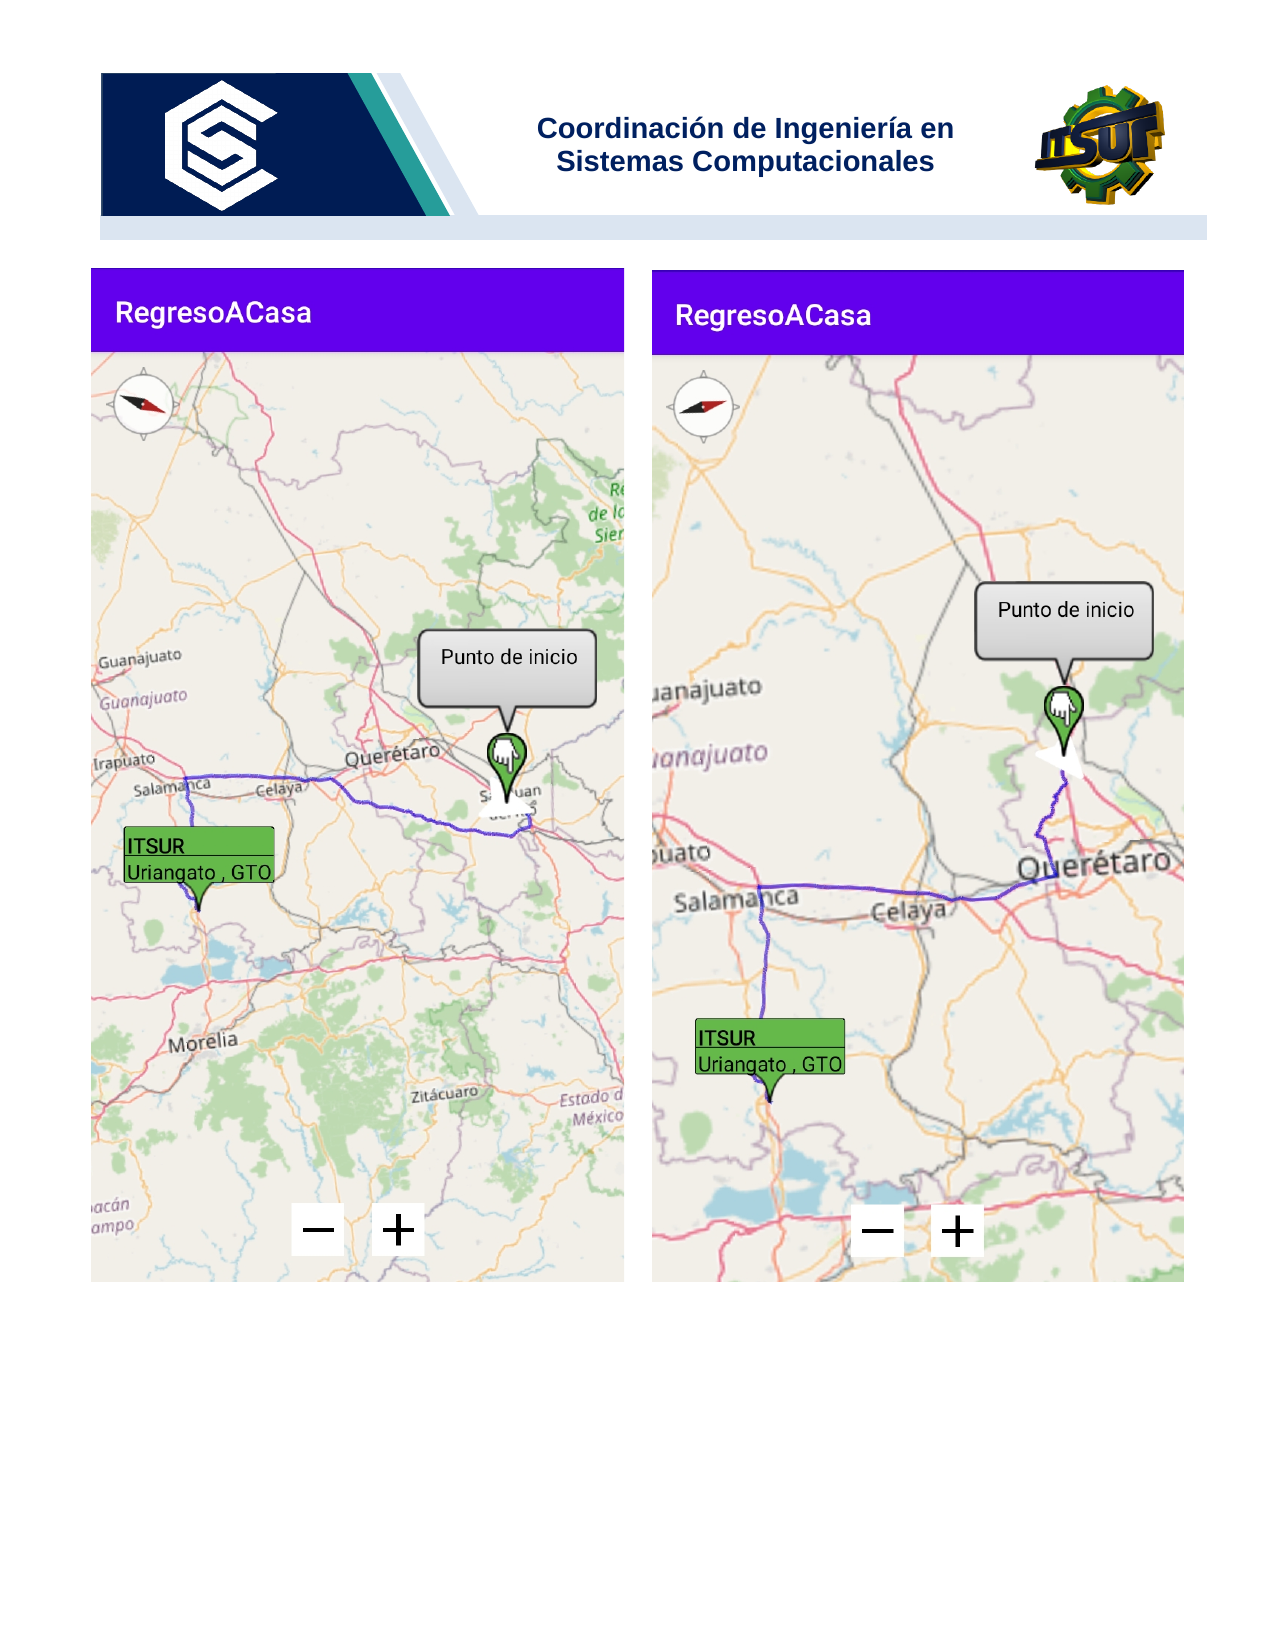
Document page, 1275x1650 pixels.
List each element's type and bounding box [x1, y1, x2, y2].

picture [91, 268, 625, 1282]
picture [652, 270, 1184, 1282]
picture [1010, 73, 1197, 213]
